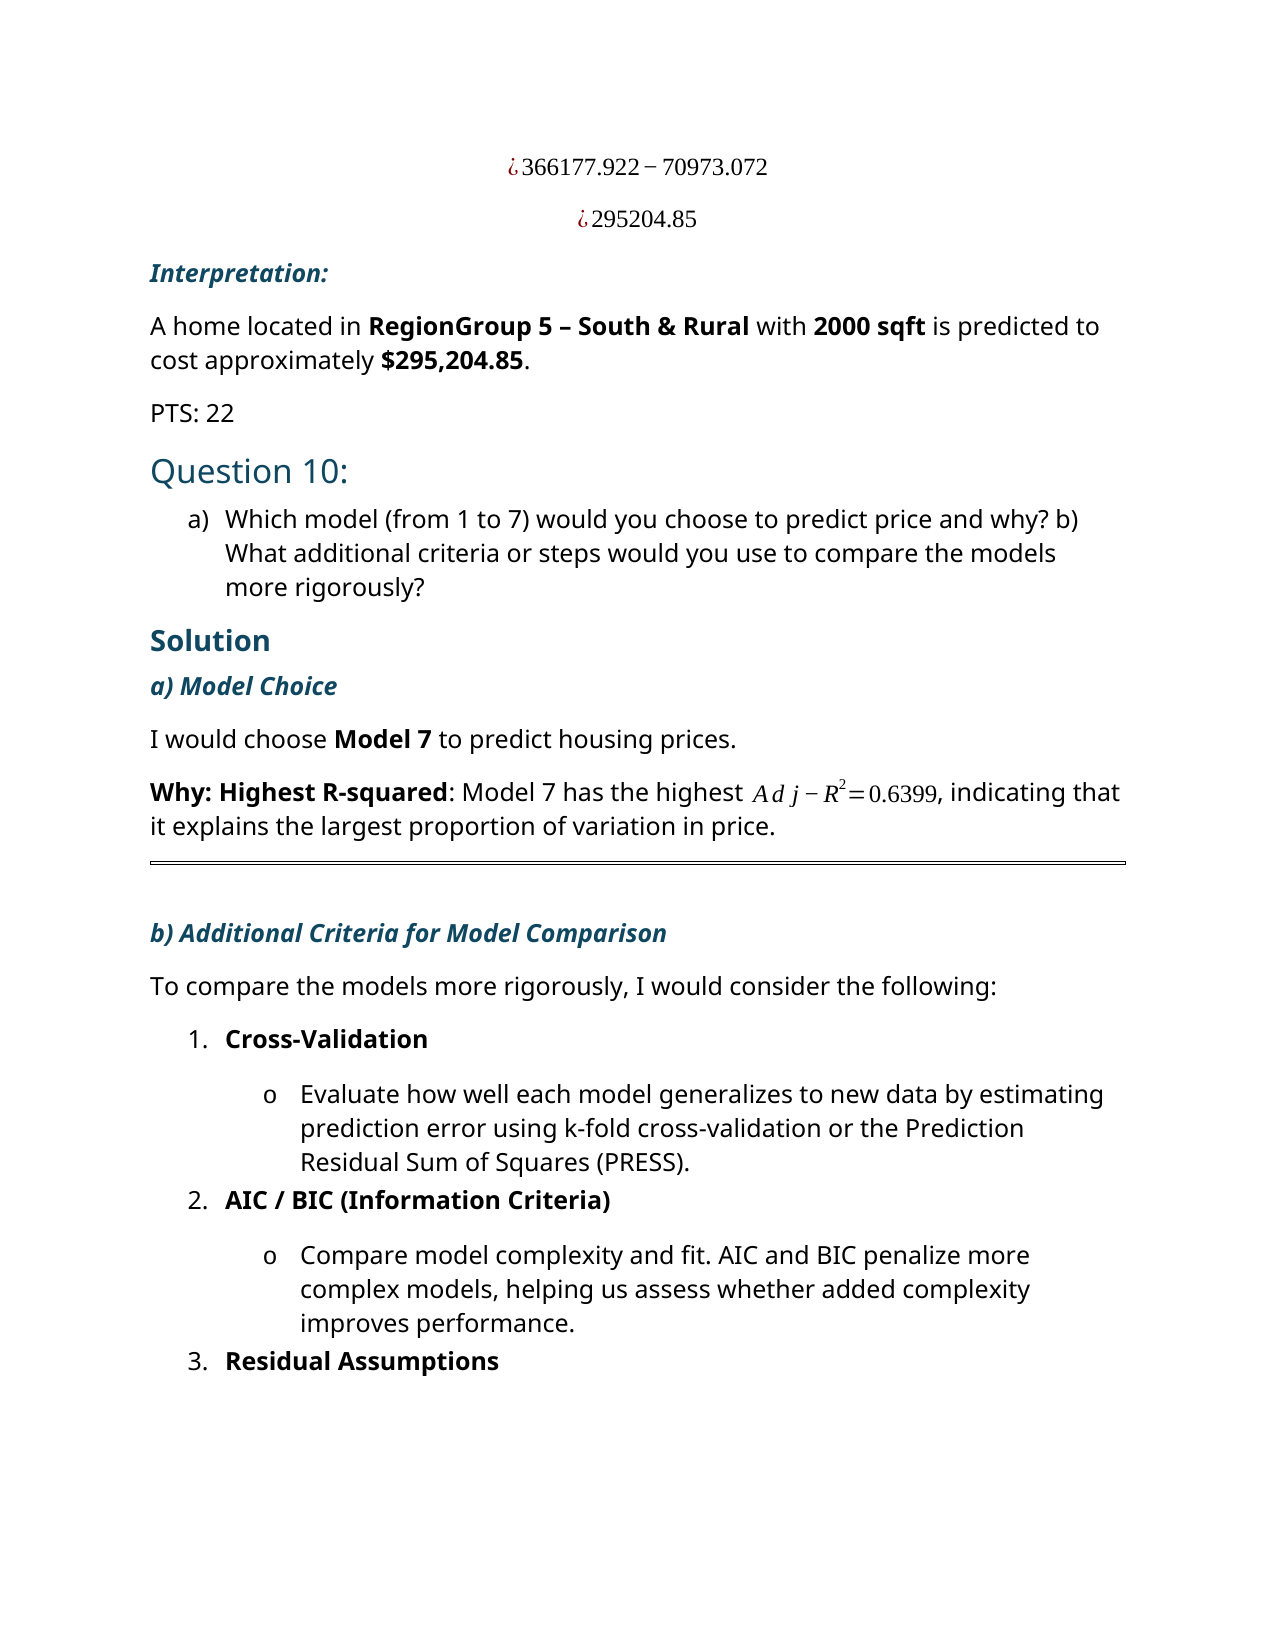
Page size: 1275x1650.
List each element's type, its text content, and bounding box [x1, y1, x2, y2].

subtitle b) Additional Criteria for Model Comparison [150, 916, 1125, 950]
subtitle Interpretation: [150, 256, 1125, 290]
subtitle a) Model Choice [150, 669, 1125, 703]
list Evaluate how well each model generalizes to new data by estimating prediction error using k-fold cross-validation or the Prediction Residual Sum of Squares (PRESS). [262, 1077, 1125, 1179]
list AIC / BIC (Information Criteria) [187, 1183, 1125, 1217]
text PTS: 22 [150, 395, 1125, 429]
text I would choose Model 7 to predict housing prices. [150, 722, 1125, 756]
text To compare the models more rigorously, I would consider the following: [150, 969, 1125, 1003]
list Compare model complexity and fit. AIC and BIC penalize more complex models, helping us assess whether added complexity improves performance. [262, 1238, 1125, 1340]
subtitle Solution [150, 621, 1125, 660]
list Which model (from 1 to 7) would you choose to predict price and why? b) What additional criteria or steps would you use to compare the models more rigorously? [187, 502, 1125, 604]
list Cross-Validation [187, 1022, 1125, 1056]
list Residual Assumptions [187, 1344, 1125, 1378]
text Why: Highest R-squared: Model 7 has the highest , indicating that it explains the largest proportion of variation in price. [150, 774, 1125, 842]
text A home located in RegionGroup 5 – South & Rural with 2000 sqft is predicted to cost approximately $295,204.85. [150, 308, 1125, 377]
subtitle Question 10: [150, 448, 1125, 493]
